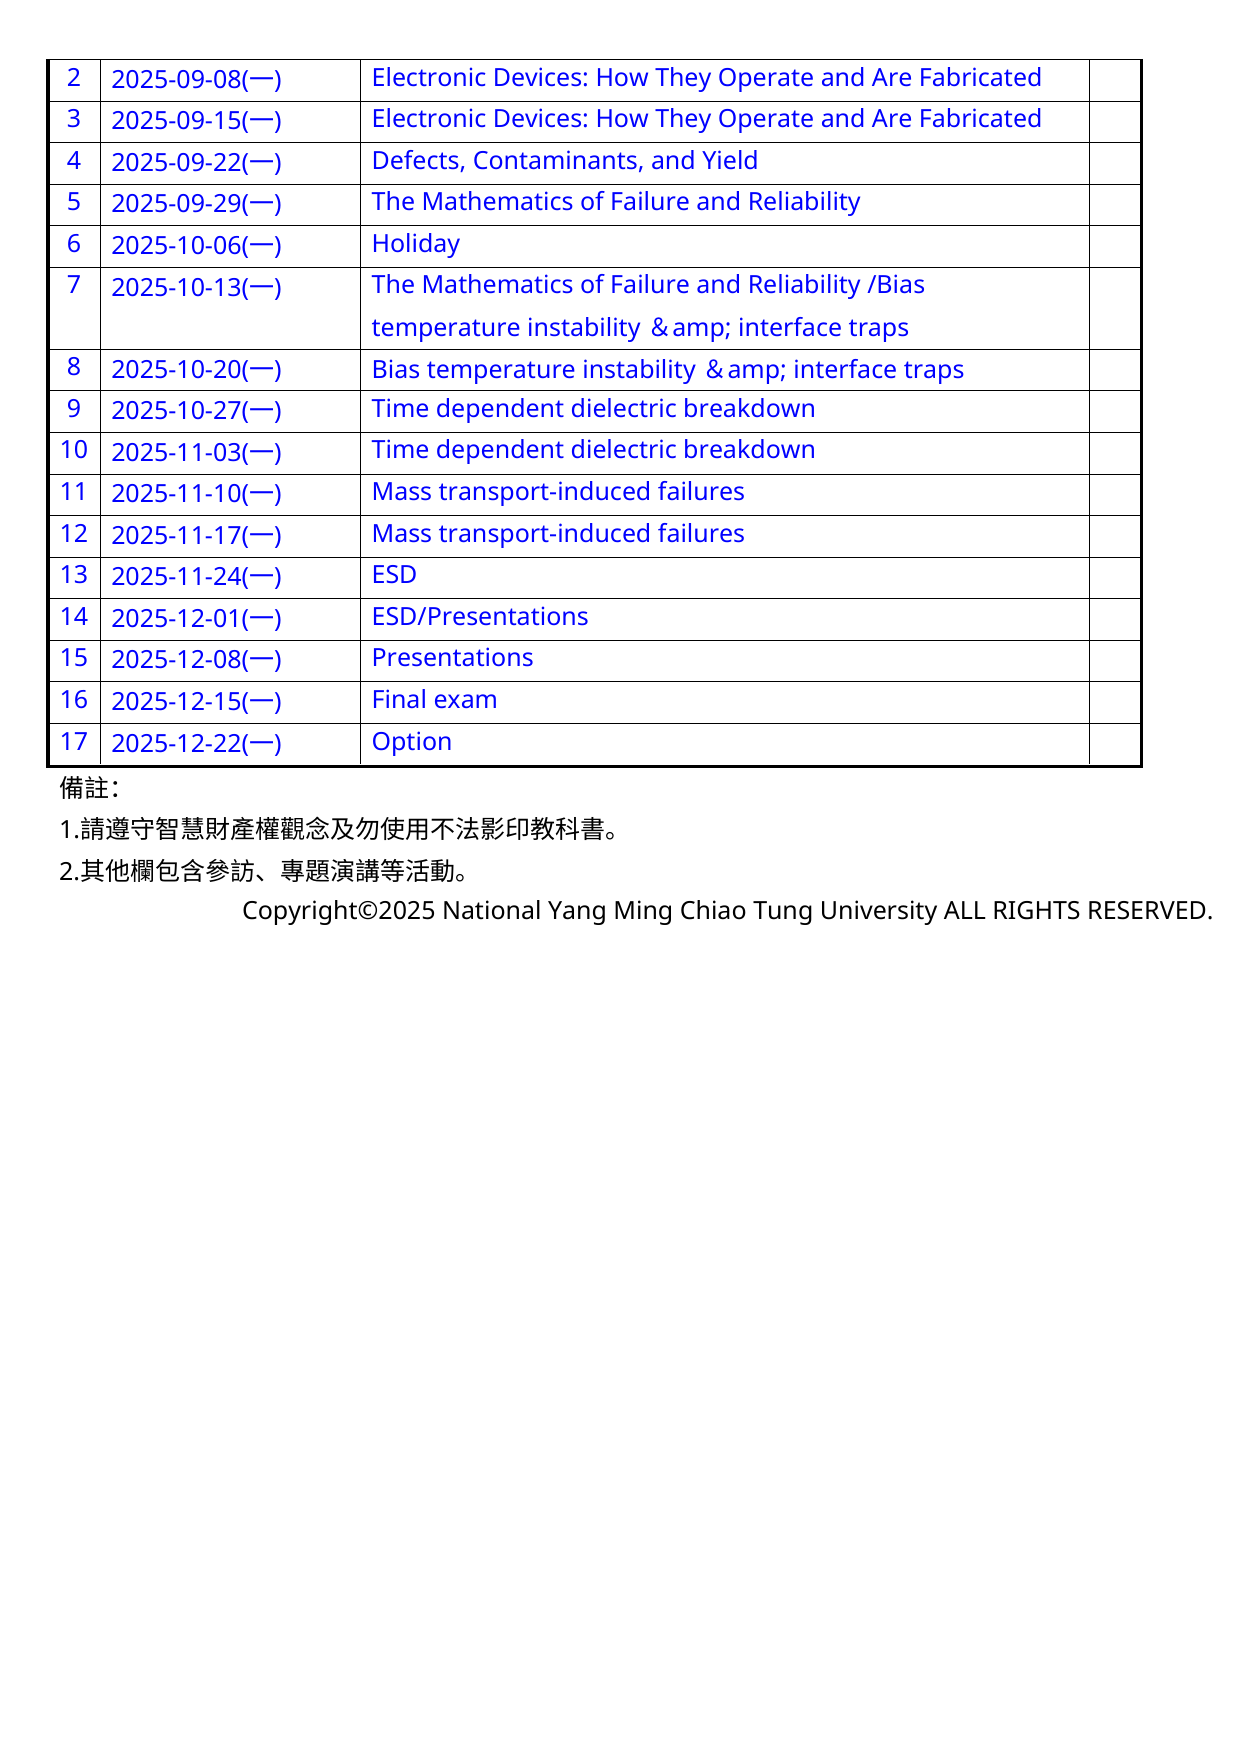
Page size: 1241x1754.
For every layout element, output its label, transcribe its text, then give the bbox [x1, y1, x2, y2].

table_cell [1090, 599, 1140, 640]
table_cell 10 [50, 433, 100, 473]
table_cell 2025-11-03(一) [101, 433, 360, 473]
table_header 備註： [48, 768, 1240, 810]
table_cell [1090, 516, 1140, 557]
table_cell 6 [50, 226, 100, 267]
table_cell 2025-10-20(一) [101, 350, 360, 390]
table_cell 2.其他欄包含參訪、專題演講等活動。 [48, 851, 1240, 892]
table_cell [1090, 682, 1140, 723]
table_cell 2025-11-24(一) [101, 558, 360, 598]
table_cell 17 [50, 724, 100, 764]
table_cell 2025-09-15(一) [101, 102, 360, 142]
table_cell [1090, 268, 1140, 349]
table_cell 2025-12-22(一) [101, 724, 360, 764]
table_cell [1090, 558, 1140, 598]
table_cell [1090, 102, 1140, 142]
table_cell [1090, 143, 1140, 184]
table_cell 11 [50, 475, 100, 515]
table_cell Electronic Devices: How They Operate and Are Fabricated [361, 60, 1089, 101]
table_cell [1090, 475, 1140, 515]
table_cell 2025-09-08(一) [101, 60, 360, 101]
table_cell [1090, 433, 1140, 473]
table_cell [1090, 185, 1140, 225]
table_cell Option [361, 724, 1089, 764]
table_cell [1090, 350, 1140, 390]
table_cell 2025-12-01(一) [101, 599, 360, 640]
table_cell [1090, 724, 1140, 764]
table_cell 14 [50, 599, 100, 640]
table_cell Copyright©2025 National Yang Ming Chiao Tung University ALL RIGHTS RESERVED. [48, 893, 1240, 932]
table_cell [1090, 60, 1140, 101]
table_cell Presentations [361, 641, 1089, 681]
table_cell 2025-09-29(一) [101, 185, 360, 225]
table_cell 4 [50, 143, 100, 184]
table_cell 8 [50, 350, 100, 390]
table_cell ESD/Presentations [361, 599, 1089, 640]
table_cell 2025-10-13(一) [101, 268, 360, 349]
table_cell Time dependent dielectric breakdown [361, 391, 1089, 432]
table_cell 16 [50, 682, 100, 723]
table_cell 2025-12-15(一) [101, 682, 360, 723]
table_cell ESD [361, 558, 1089, 598]
table_cell 2025-10-27(一) [101, 391, 360, 432]
table_cell Holiday [361, 226, 1089, 267]
table_cell 5 [50, 185, 100, 225]
table_cell 9 [50, 391, 100, 432]
table_cell 2025-11-17(一) [101, 516, 360, 557]
table_cell Defects, Contaminants, and Yield [361, 143, 1089, 184]
table_cell 1.請遵守智慧財產權觀念及勿使用不法影印教科書。 [48, 810, 1240, 851]
table_cell 2025-09-22(一) [101, 143, 360, 184]
table_cell Bias temperature instability ＆amp; interface traps [361, 350, 1089, 390]
table_cell [1090, 641, 1140, 681]
table_cell 2025-11-10(一) [101, 475, 360, 515]
table_cell 3 [50, 102, 100, 142]
table_cell The Mathematics of Failure and Reliability [361, 185, 1089, 225]
table_cell 7 [50, 268, 100, 349]
table_cell Mass transport-induced failures [361, 475, 1089, 515]
table_cell The Mathematics of Failure and Reliability /Bias temperature instability ＆amp; interface traps [361, 268, 1089, 349]
table_cell Mass transport-induced failures [361, 516, 1089, 557]
table_cell Final exam [361, 682, 1089, 723]
table_cell 13 [50, 558, 100, 598]
table_cell 12 [50, 516, 100, 557]
table_cell Electronic Devices: How They Operate and Are Fabricated [361, 102, 1089, 142]
table_cell Time dependent dielectric breakdown [361, 433, 1089, 473]
table_cell 2 [50, 60, 100, 101]
table_cell 15 [50, 641, 100, 681]
table_cell [1090, 226, 1140, 267]
table_cell [1090, 391, 1140, 432]
table_cell 2025-12-08(一) [101, 641, 360, 681]
table_cell 2025-10-06(一) [101, 226, 360, 267]
